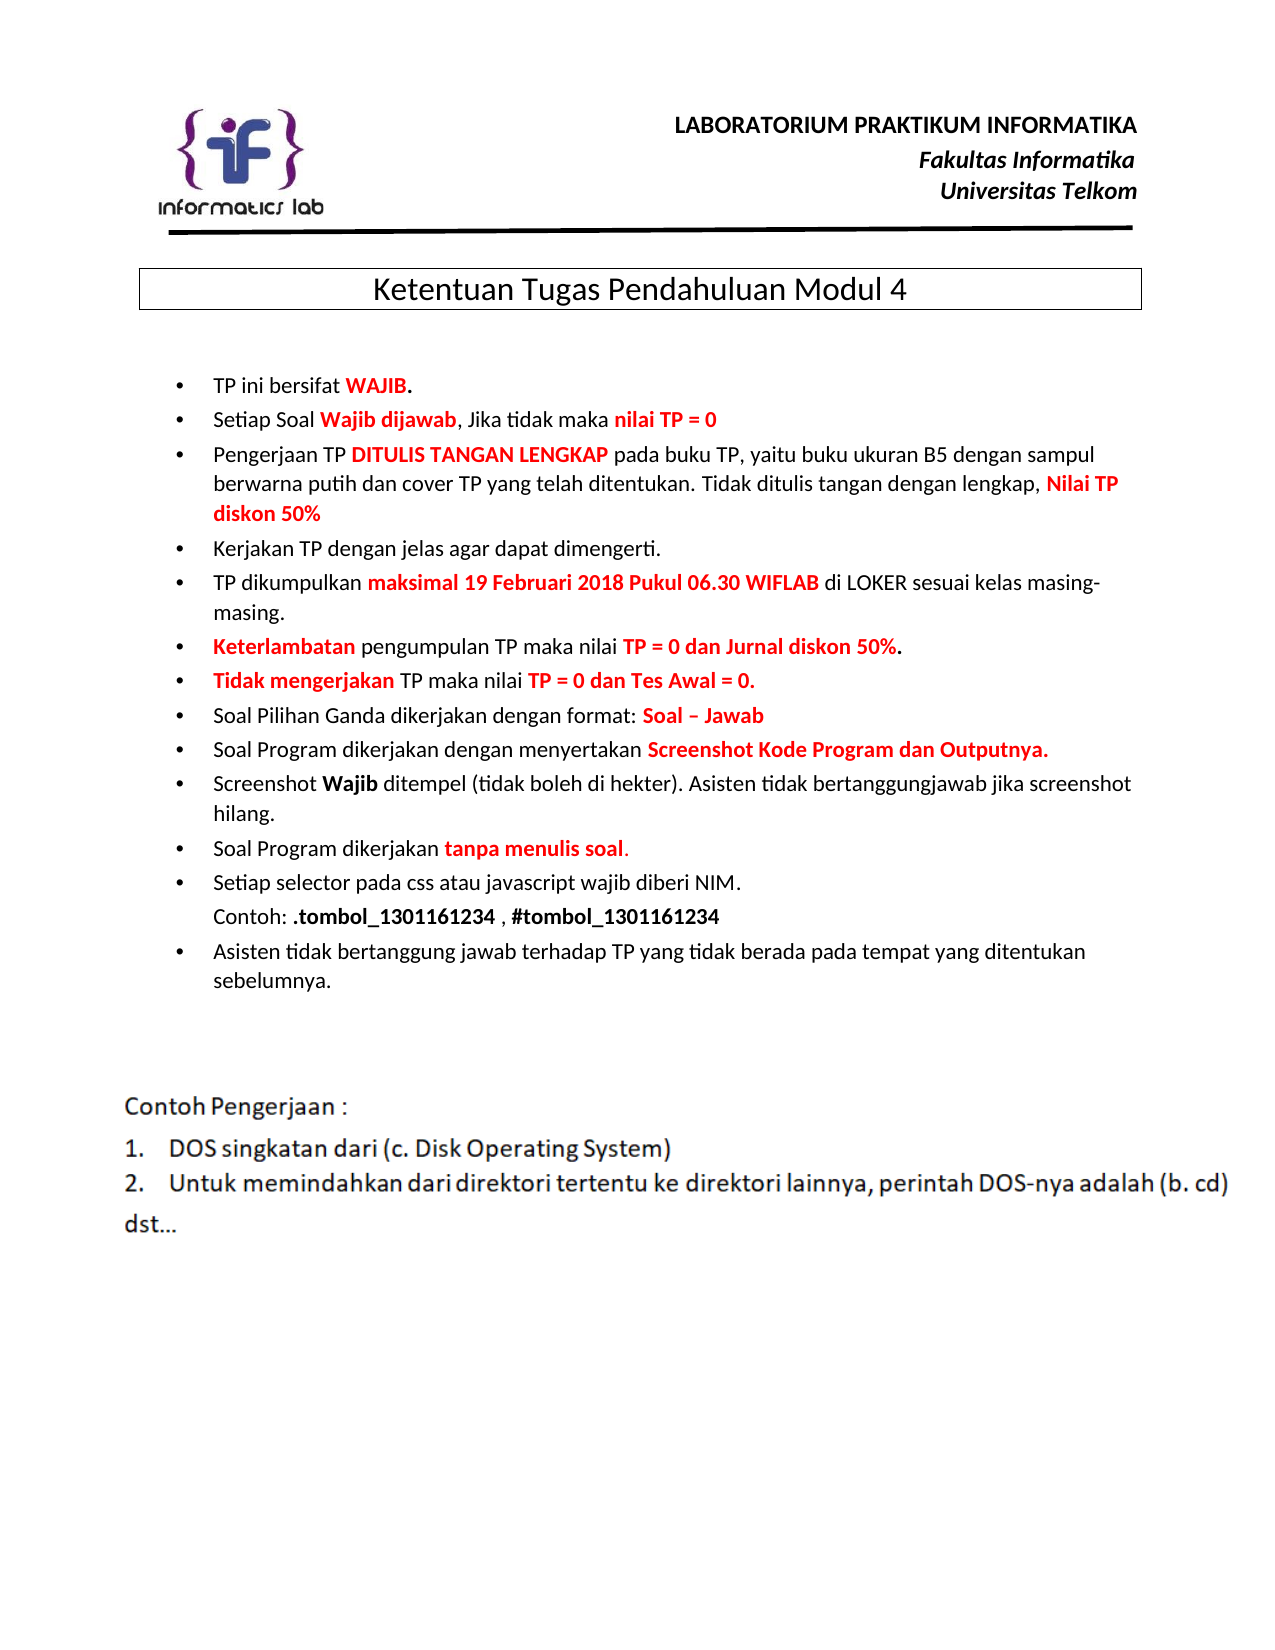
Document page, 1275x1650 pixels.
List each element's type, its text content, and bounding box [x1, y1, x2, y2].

subtitle Ketentuan Tugas Pendahuluan Modul 4 [140, 269, 1141, 309]
list Keterlambatan pengumpulan TP maka nilai TP = 0 dan Jurnal diskon 50%. [176, 632, 1137, 660]
list Tidak mengerjakan TP maka nilai TP = 0 dan Tes Awal = 0. [176, 666, 1137, 694]
list Soal Program dikerjakan dengan menyertakan Screenshot Kode Program dan Outputnya. [176, 735, 1137, 763]
list Soal Pilihan Ganda dikerjakan dengan format: Soal – Jawab [176, 701, 1137, 729]
text Contoh: .tombol_1301161234 , #tombol_1301161234 [213, 902, 1137, 930]
list Kerjakan TP dengan jelas agar dapat dimengerti. [176, 534, 1137, 562]
list TP dikumpulkan maksimal 19 Februari 2018 Pukul 06.30 WIFLAB di LOKER sesuai kelas masing-masing. [176, 568, 1137, 626]
list Pengerjaan TP DITULIS TANGAN LENGKAP pada buku TP, yaitu buku ukuran B5 dengan sampul berwarna putih dan cover TP yang telah ditentukan. Tidak ditulis tangan dengan lengkap, Nilai TP diskon 50% [176, 440, 1137, 527]
list TP ini bersifat WAJIB. [176, 371, 1137, 399]
list Asisten tidak bertanggung jawab terhadap TP yang tidak berada pada tempat yang ditentukan sebelumnya. [176, 937, 1137, 994]
list Setiap Soal Wajib dijawab, Jika tidak maka nilai TP = 0 [176, 406, 1137, 433]
list Setiap selector pada css atau javascript wajib diberi NIM. [176, 868, 1137, 896]
list Soal Program dikerjakan tanpa menulis soal. [176, 834, 1137, 862]
picture [124, 1069, 1249, 1251]
list Screenshot Wajib ditempel (tidak boleh di hekter). Asisten tidak bertanggungjawab jika screenshot hilang. [176, 769, 1137, 827]
picture [157, 104, 324, 219]
